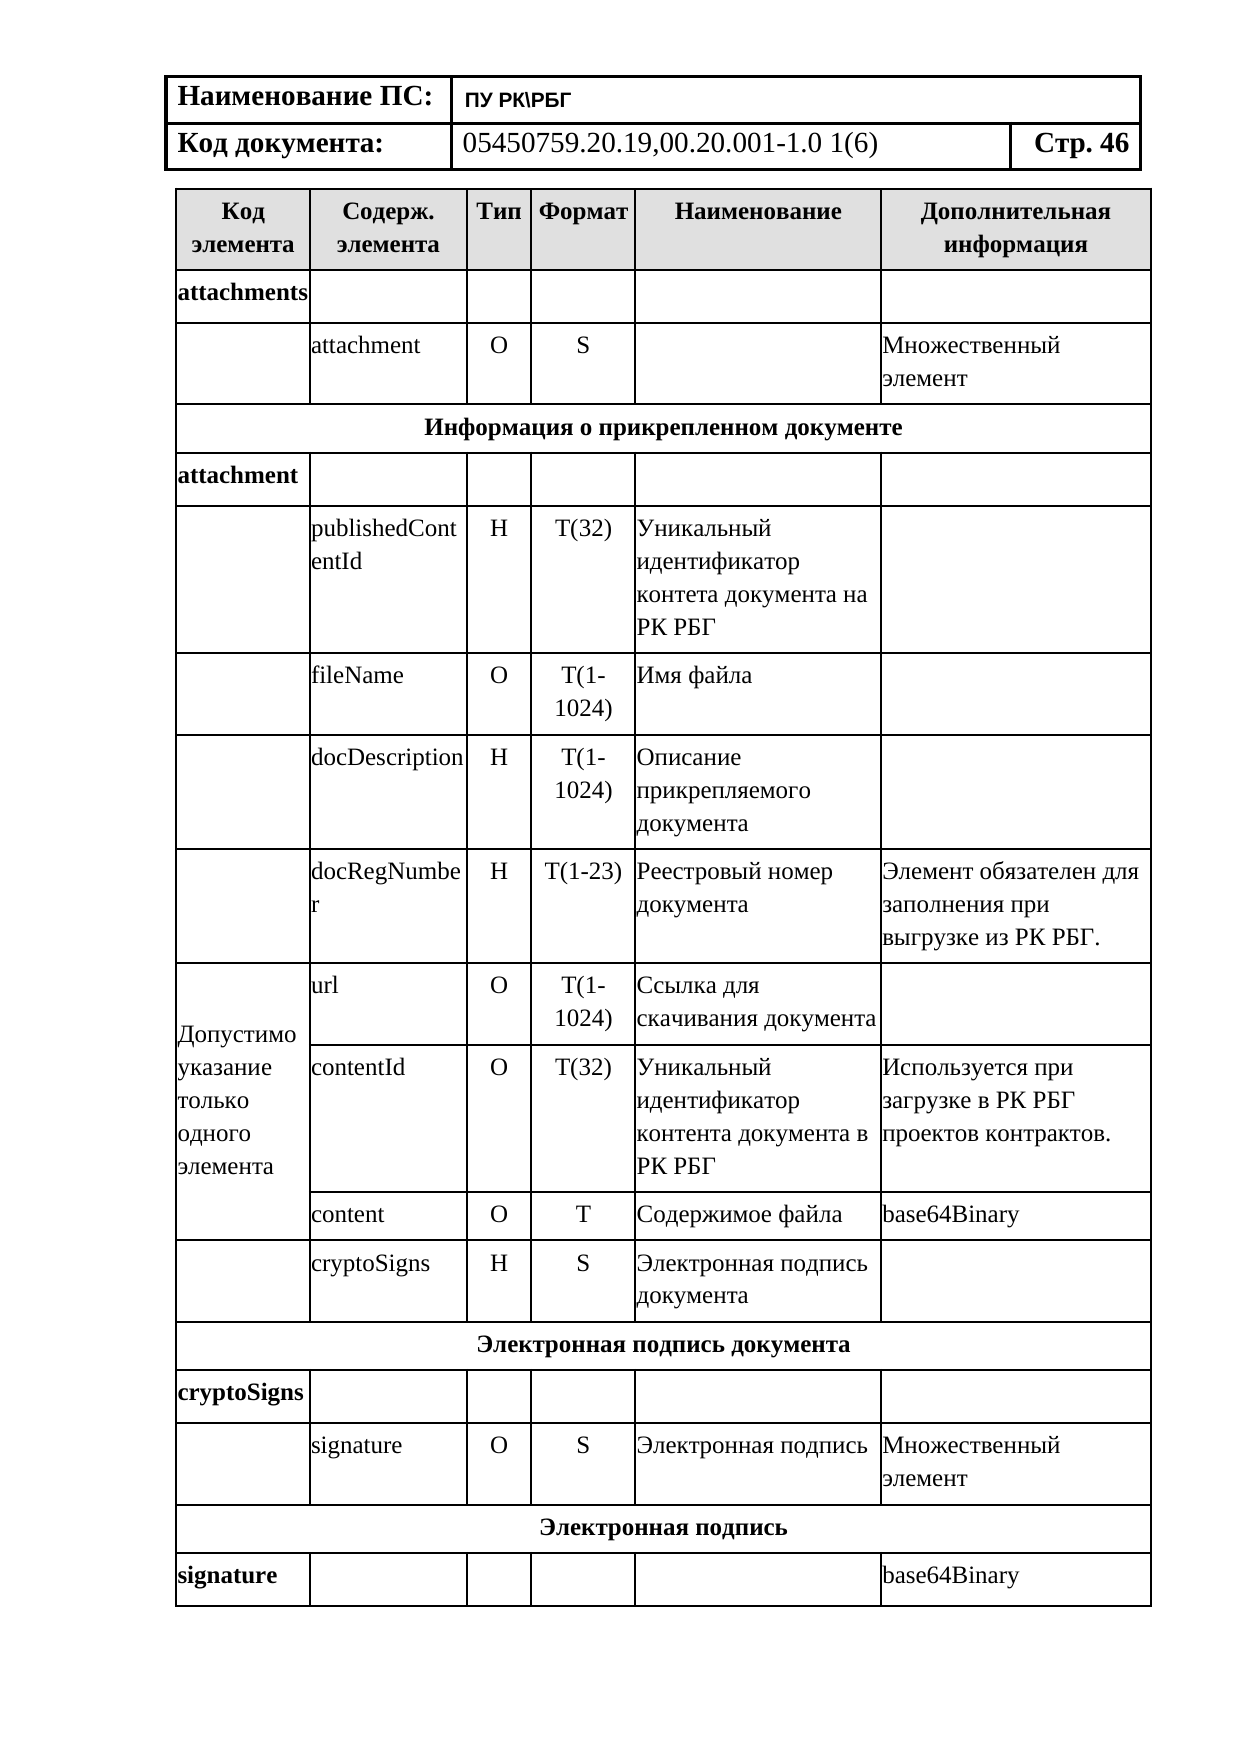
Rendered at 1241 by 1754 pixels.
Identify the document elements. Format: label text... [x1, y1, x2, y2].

table_cell [532, 271, 634, 322]
table_cell Используется при загрузке в РК РБГ проектов контрактов. [882, 1046, 1150, 1191]
table_cell Множественный элемент [882, 324, 1150, 403]
table_cell Уникальный идентификатор контента документа в РК РБГ [636, 1046, 880, 1191]
table_cell Информация о прикрепленном документе [177, 405, 1150, 452]
table_cell [636, 1554, 880, 1605]
table_cell [468, 271, 530, 322]
table_cell Электронная подпись [177, 1506, 1150, 1552]
table_header Содерж. элемента [311, 190, 466, 269]
table_cell cryptoSigns [177, 1371, 309, 1422]
table_cell docDescription [311, 736, 466, 848]
table_cell [636, 454, 880, 505]
table_cell Множественный элемент [882, 1424, 1150, 1503]
table_cell Н [468, 850, 530, 962]
table_cell publishedContentId [311, 507, 466, 652]
table_cell [177, 507, 309, 652]
table_cell T(32) [532, 507, 634, 652]
table_cell T(32) [532, 1046, 634, 1191]
table_cell [311, 271, 466, 322]
table_cell [177, 1424, 309, 1503]
table_cell [882, 271, 1150, 322]
table_cell [532, 454, 634, 505]
table_cell [882, 964, 1150, 1043]
table_cell T(1-1024) [532, 736, 634, 848]
table_cell [177, 736, 309, 848]
table_cell content [311, 1193, 466, 1239]
table_cell docRegNumber [311, 850, 466, 962]
table_cell base64Binary [882, 1193, 1150, 1239]
table_cell cryptoSigns [311, 1241, 466, 1321]
table_header Код элемента [177, 190, 309, 269]
table_cell [882, 454, 1150, 505]
table_cell O [468, 324, 530, 403]
table_cell [177, 654, 309, 733]
table_cell Имя файла [636, 654, 880, 733]
table_cell [468, 454, 530, 505]
table_cell signature [177, 1554, 309, 1605]
table_header Наименование [636, 190, 880, 269]
table_cell [311, 1554, 466, 1605]
table_cell H [468, 507, 530, 652]
table_cell S [532, 1424, 634, 1503]
table_cell O [468, 1046, 530, 1191]
table_cell Уникальный идентификатор контета документа на РК РБГ [636, 507, 880, 652]
table_cell [636, 271, 880, 322]
table_cell attachment [311, 324, 466, 403]
table_cell [311, 454, 466, 505]
table_cell contentId [311, 1046, 466, 1191]
table_cell S [532, 324, 634, 403]
table_cell H [468, 736, 530, 848]
table_cell [882, 507, 1150, 652]
table_cell Описание прикрепляемого документа [636, 736, 880, 848]
table_cell [882, 736, 1150, 848]
table_cell [177, 324, 309, 403]
table_header Тип [468, 190, 530, 269]
table_cell [882, 1371, 1150, 1422]
table_cell attachment [177, 454, 309, 505]
table_cell Реестровый номер документа [636, 850, 880, 962]
table_cell [636, 1371, 880, 1422]
table_cell [636, 324, 880, 403]
table_cell [882, 1241, 1150, 1321]
table_cell [177, 850, 309, 962]
table_cell attachments [177, 271, 309, 322]
table_cell T [532, 1193, 634, 1239]
table_cell signature [311, 1424, 466, 1503]
table_cell Элемент обязателен для заполнения при выгрузке из РК РБГ. [882, 850, 1150, 962]
table_cell [882, 654, 1150, 733]
table_cell Содержимое файла [636, 1193, 880, 1239]
table_cell Электронная подпись документа [636, 1241, 880, 1321]
table_cell O [468, 1193, 530, 1239]
table_cell T(1-1024) [532, 654, 634, 733]
table_cell T(1-1024) [532, 964, 634, 1043]
table_cell fileName [311, 654, 466, 733]
table_cell H [468, 1241, 530, 1321]
table_cell O [468, 654, 530, 733]
table_cell T(1-23) [532, 850, 634, 962]
table_cell Электронная подпись [636, 1424, 880, 1503]
table_cell [532, 1371, 634, 1422]
table_cell url [311, 964, 466, 1043]
table_cell Допустимо указание только одного элемента [177, 964, 309, 1239]
table_cell Электронная подпись документа [177, 1323, 1150, 1369]
table_cell Ссылка для скачивания документа [636, 964, 880, 1043]
table_cell [532, 1554, 634, 1605]
table_cell O [468, 964, 530, 1043]
table_cell O [468, 1424, 530, 1503]
table_cell [311, 1371, 466, 1422]
table_header Формат [532, 190, 634, 269]
table_cell base64Binary [882, 1554, 1150, 1605]
table_cell S [532, 1241, 634, 1321]
table_cell [177, 1241, 309, 1321]
table_cell [468, 1371, 530, 1422]
table_cell [468, 1554, 530, 1605]
table_header Дополнительная информация [882, 190, 1150, 269]
